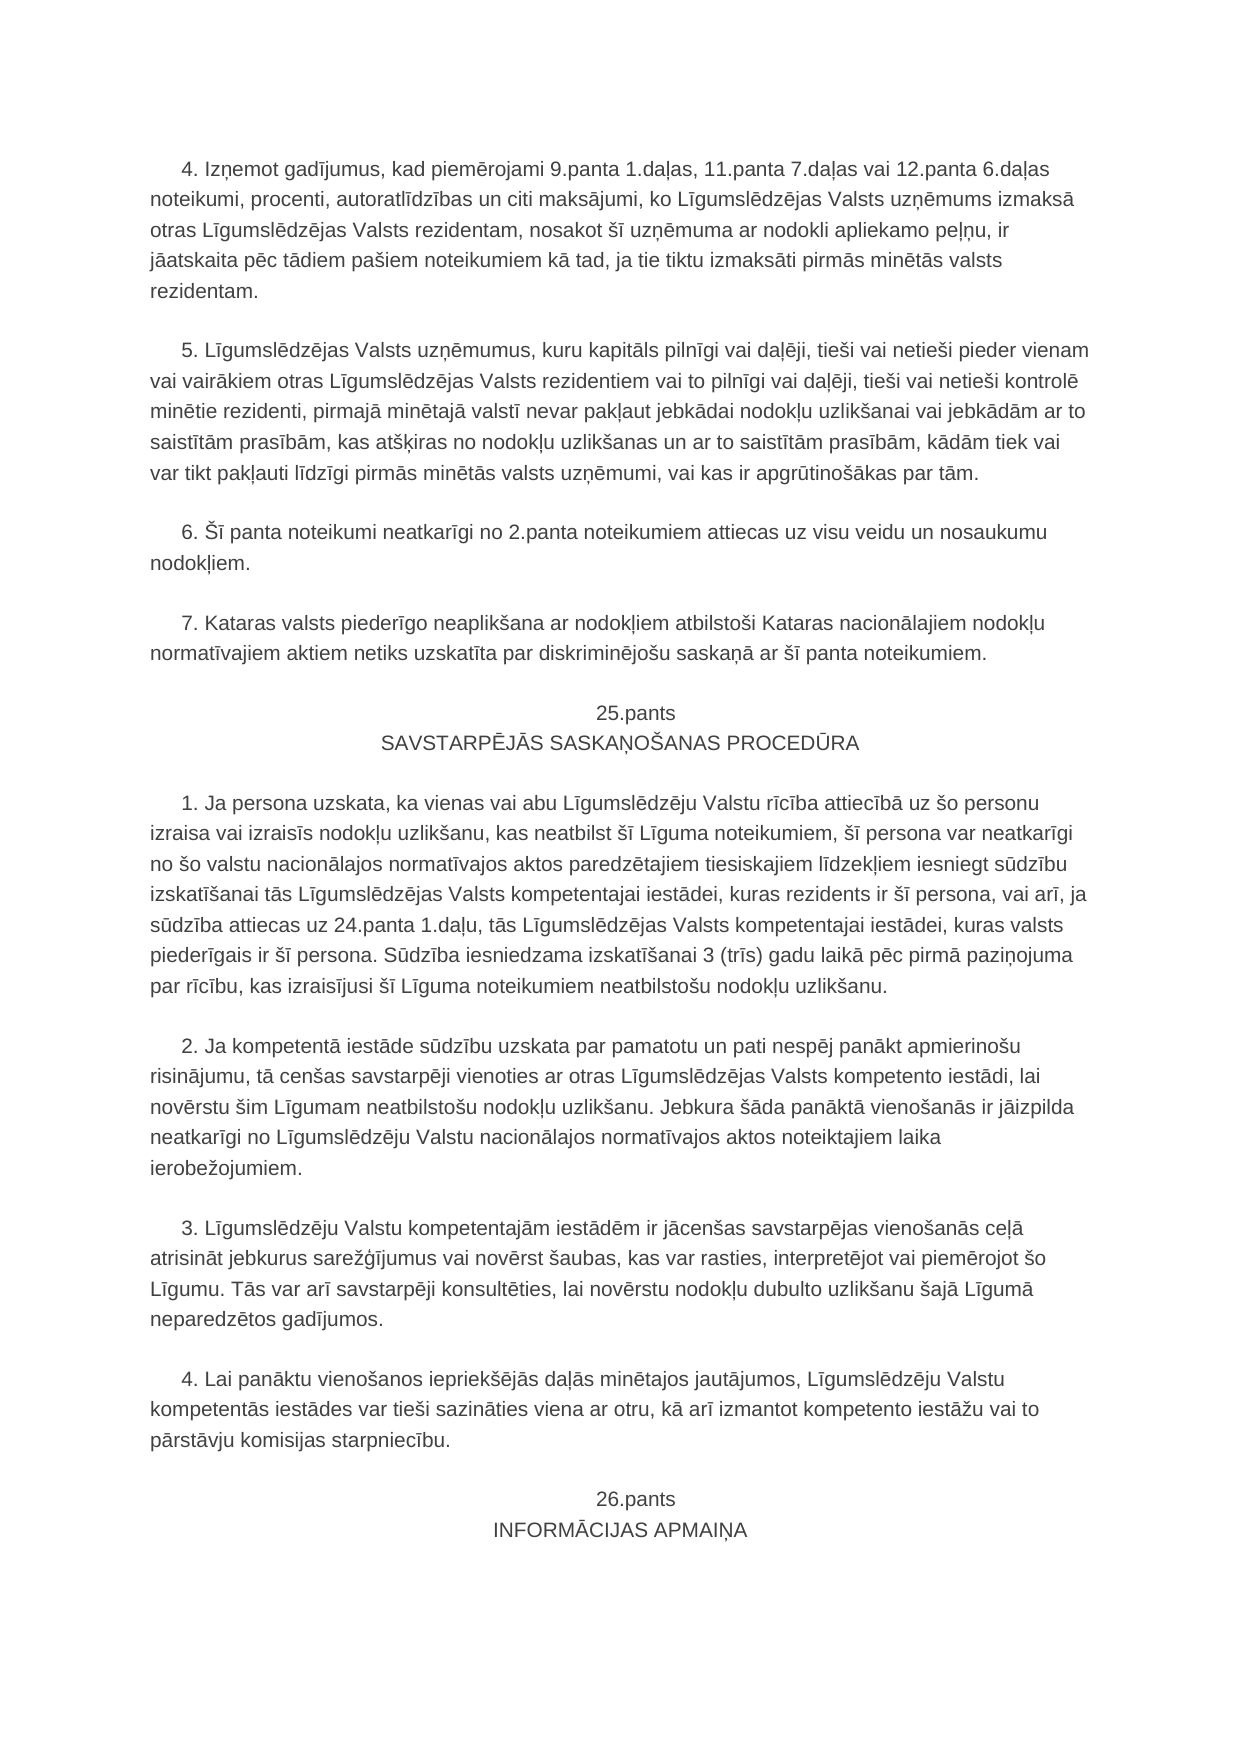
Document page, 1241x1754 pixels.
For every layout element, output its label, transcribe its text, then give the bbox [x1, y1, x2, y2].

text 7. Kataras valsts piederīgo neaplikšana ar nodokļiem atbilstoši Kataras nacionālajiem nodokļu normatīvajiem aktiem netiks uzskatīta par diskriminējošu saskaņā ar šī panta noteikumiem. [150, 604, 1090, 665]
text 6. Šī panta noteikumi neatkarīgi no 2.panta noteikumiem attiecas uz visu veidu un nosaukumu nodokļiem. [150, 513, 1090, 574]
text 4. Lai panāktu vienošanos iepriekšējās daļās minētajos jautājumos, Līgumslēdzēju Valstu kompetentās iestādes var tieši sazināties viena ar otru, kā arī izmantot kompetento iestāžu vai to pārstāvju komisijas starpniecību. [150, 1360, 1090, 1452]
text 5. Līgumslēdzējas Valsts uzņēmumus, kuru kapitāls pilnīgi vai daļēji, tieši vai netieši pieder vienam vai vairākiem otras Līgumslēdzējas Valsts rezidentiem vai to pilnīgi vai daļēji, tieši vai netieši kontrolē minētie rezidenti, pirmajā minētajā valstī nevar pakļaut jebkādai nodokļu uzlikšanai vai jebkādām ar to saistītām prasībām, kas atšķiras no nodokļu uzlikšanas un ar to saistītām prasībām, kādām tiek vai var tikt pakļauti līdzīgi pirmās minētās valsts uzņēmumi, vai kas ir apgrūtinošākas par tām. [150, 332, 1090, 484]
text 3. Līgumslēdzēju Valstu kompetentajām iestādēm ir jācenšas savstarpējas vienošanās ceļā atrisināt jebkurus sarežģījumus vai novērst šaubas, kas var rasties, interpretējot vai piemērojot šo Līgumu. Tās var arī savstarpēji konsultēties, lai novērstu nodokļu dubulto uzlikšanu šajā Līgumā neparedzētos gadījumos. [150, 1209, 1090, 1331]
text 2. Ja kompetentā iestāde sūdzību uzskata par pamatotu un pati nespēj panākt apmierinošu risinājumu, tā cenšas savstarpēji vienoties ar otras Līgumslēdzējas Valsts kompetento iestādi, lai novērstu šim Līgumam neatbilstošu nodokļu uzlikšanu. Jebkura šāda panāktā vienošanās ir jāizpilda neatkarīgi no Līgumslēdzēju Valstu nacionālajos normatīvajos aktos noteiktajiem laika ierobežojumiem. [150, 1027, 1090, 1179]
text 4. Izņemot gadījumus, kad piemērojami 9.panta 1.daļas, 11.panta 7.daļas vai 12.panta 6.daļas noteikumi, procenti, autoratlīdzības un citi maksājumi, ko Līgumslēdzējas Valsts uzņēmums izmaksā otras Līgumslēdzējas Valsts rezidentam, nosakot šī uzņēmuma ar nodokli apliekamo peļņu, ir jāatskaita pēc tādiem pašiem noteikumiem kā tad, ja tie tiktu izmaksāti pirmās minētās valsts rezidentam. [150, 150, 1090, 303]
text 26.pants INFORMĀCIJAS APMAIŅA [150, 1481, 1090, 1542]
text 1. Ja persona uzskata, ka vienas vai abu Līgumslēdzēju Valstu rīcība attiecībā uz šo personu izraisa vai izraisīs nodokļu uzlikšanu, kas neatbilst šī Līguma noteikumiem, šī persona var neatkarīgi no šo valstu nacionālajos normatīvajos aktos paredzētajiem tiesiskajiem līdzekļiem iesniegt sūdzību izskatīšanai tās Līgumslēdzējas Valsts kompetentajai iestādei, kuras rezidents ir šī persona, vai arī, ja sūdzība attiecas uz 24.panta 1.daļu, tās Līgumslēdzējas Valsts kompetentajai iestādei, kuras valsts piederīgais ir šī persona. Sūdzība iesniedzama izskatīšanai 3 (trīs) gadu laikā pēc pirmā paziņojuma par rīcību, kas izraisījusi šī Līguma noteikumiem neatbilstošu nodokļu uzlikšanu. [150, 784, 1090, 998]
text 25.pants SAVSTARPĒJĀS SASKAŅOŠANAS PROCEDŪRA [150, 694, 1090, 755]
